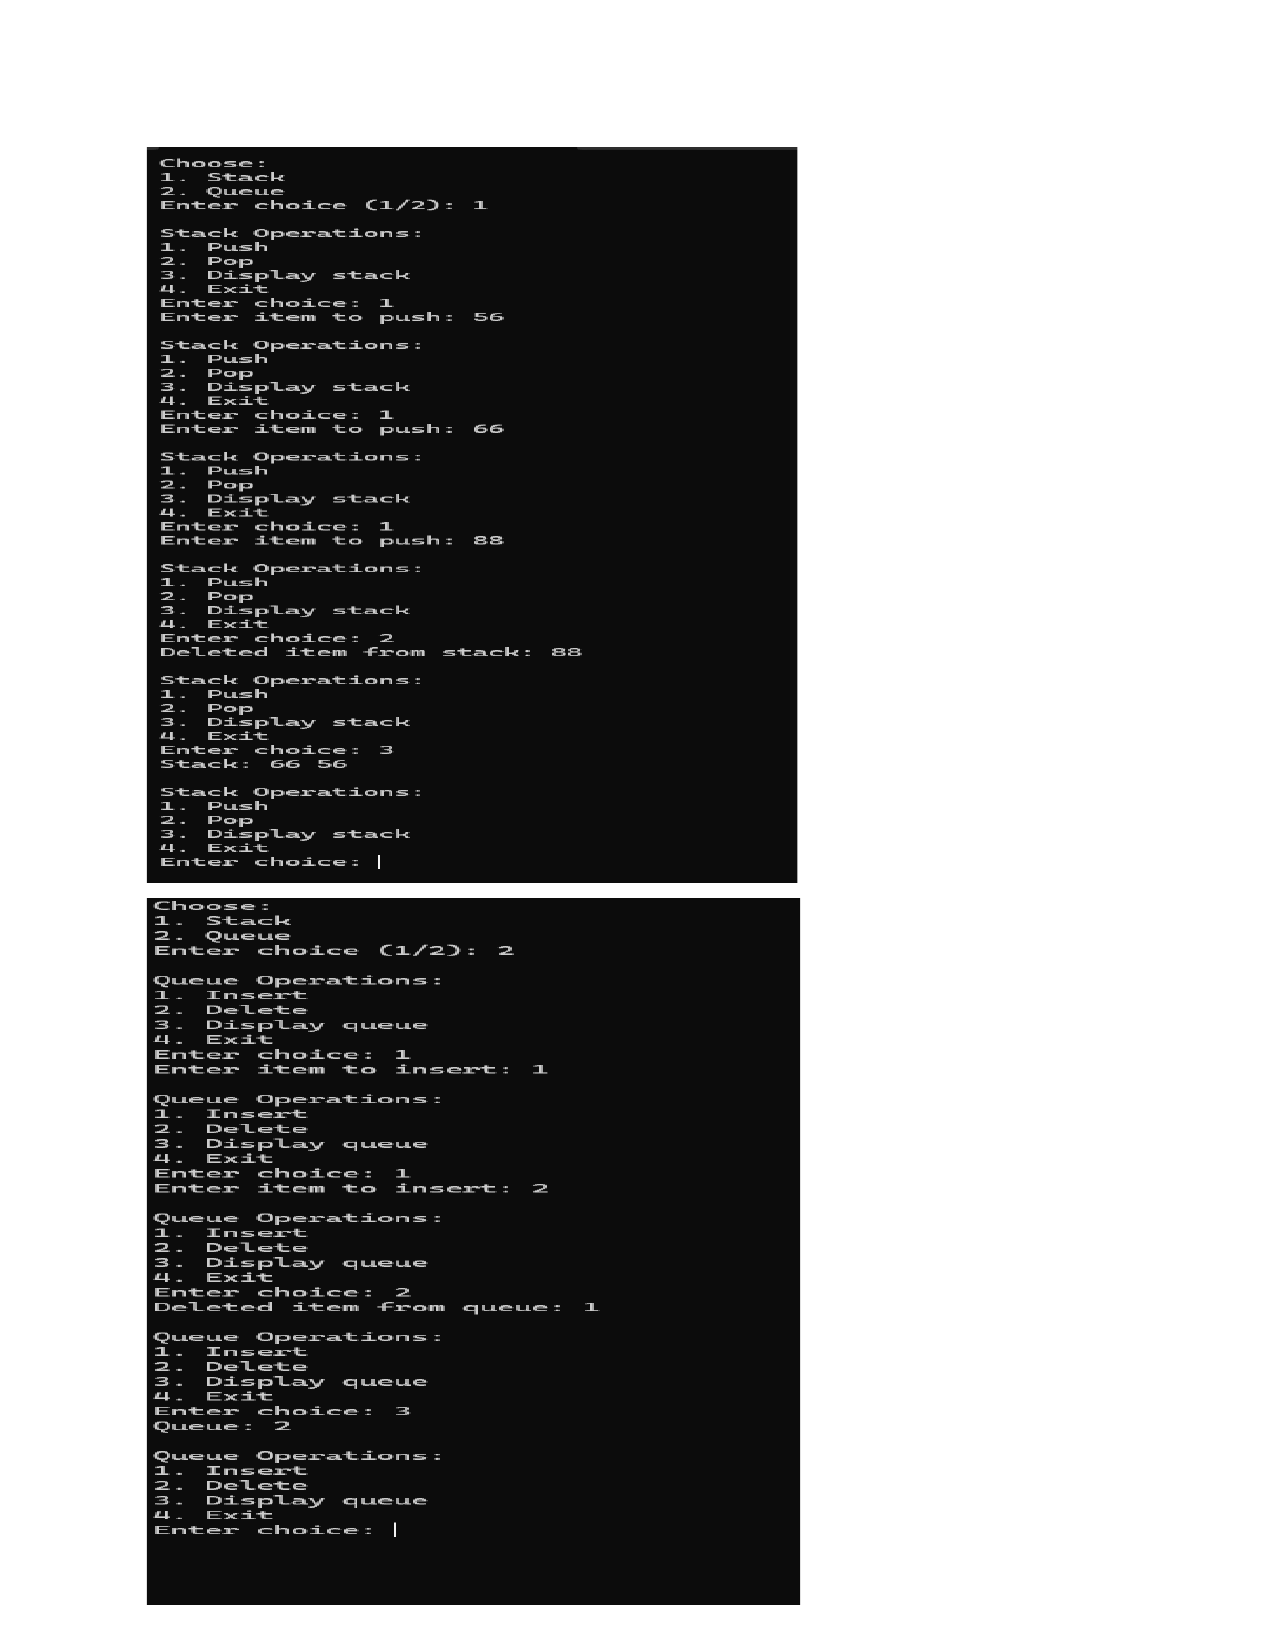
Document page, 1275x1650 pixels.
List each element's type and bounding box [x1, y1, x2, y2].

picture [146, 898, 800, 1605]
picture [146, 147, 798, 883]
